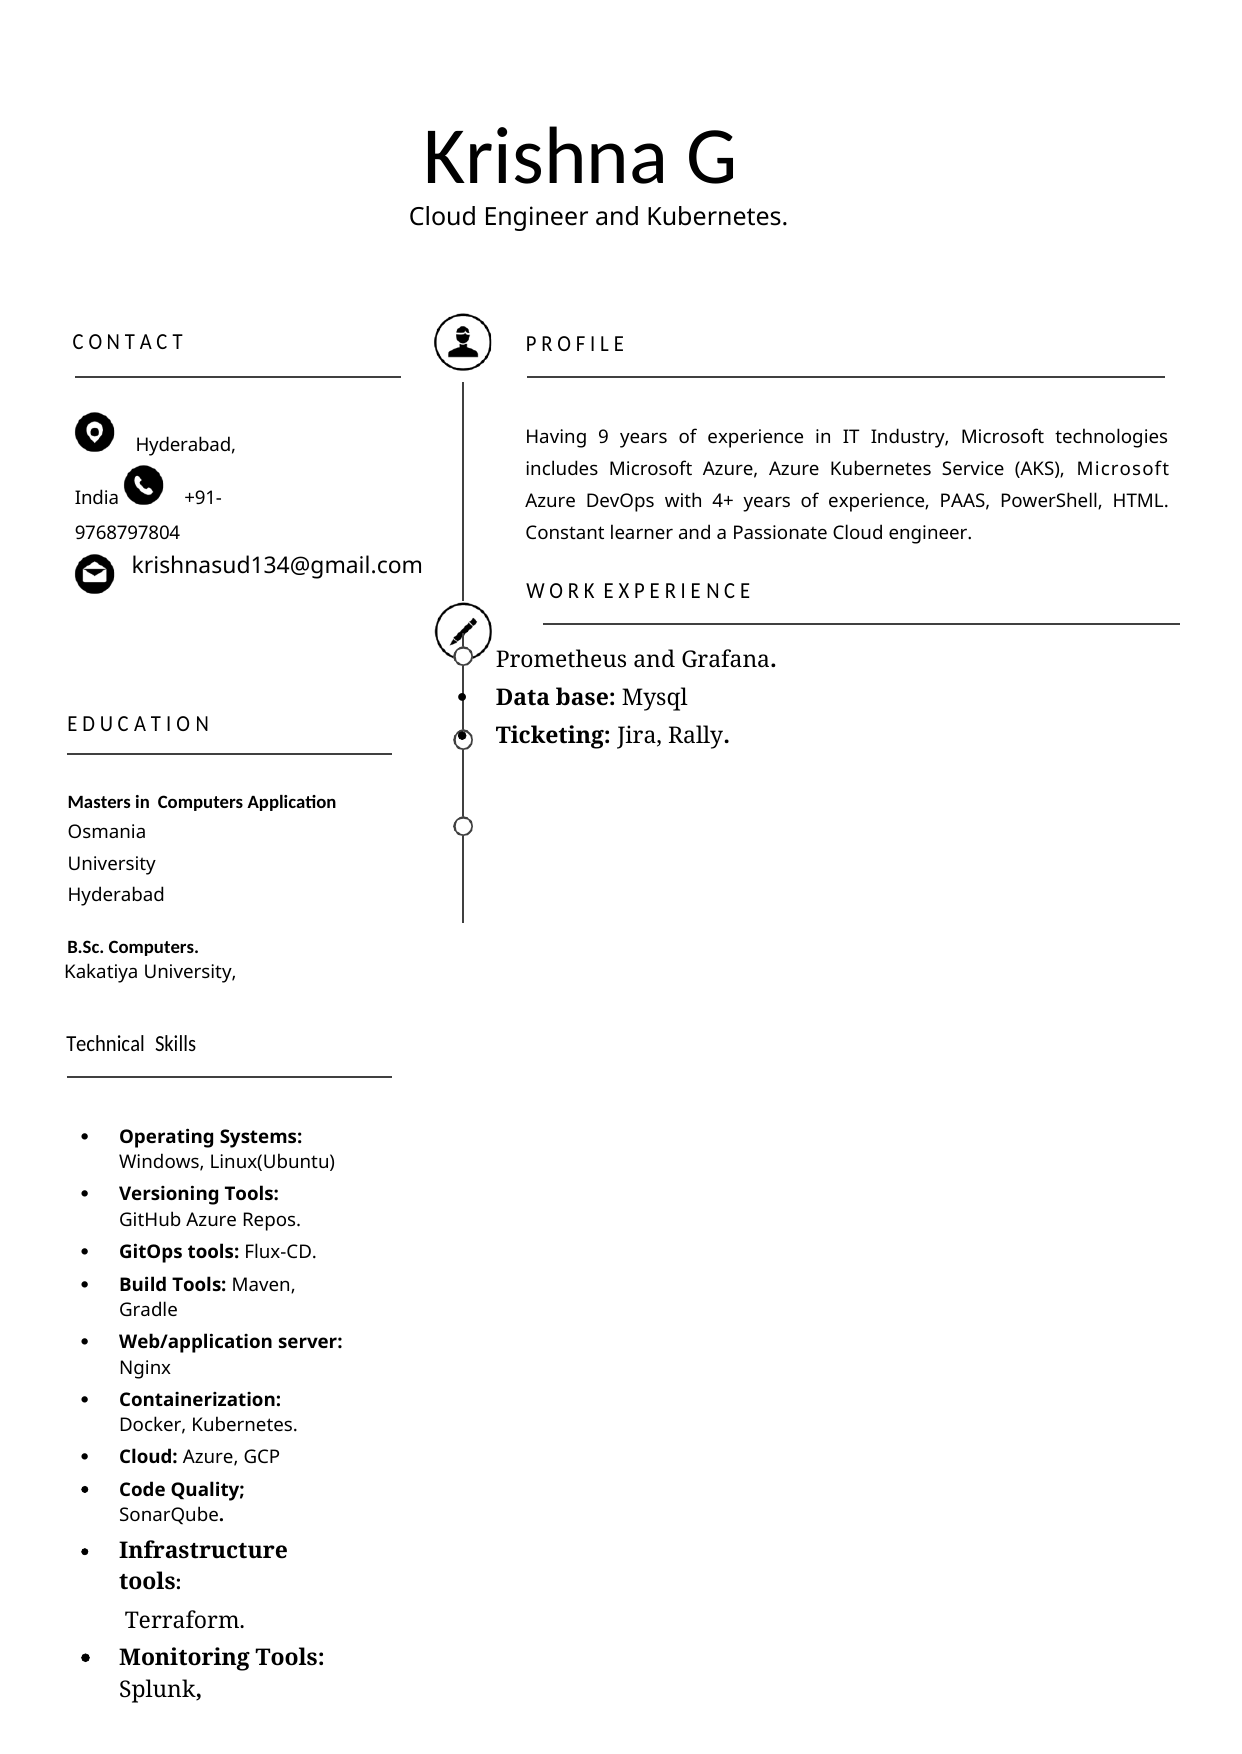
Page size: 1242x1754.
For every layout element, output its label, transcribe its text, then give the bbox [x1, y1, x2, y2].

list Cloud: Azure, GCP [81, 1444, 352, 1469]
list Infrastructure tools: [81, 1534, 352, 1596]
list GitOps tools: Flux-CD. [81, 1238, 352, 1264]
text Having 9 years of experience in IT Industry, Microsoft technologies includes Microsoft Azure, Azure Kubernetes Service (AKS), Microsoft Azure DevOps with 4+ years of experience, PAAS, PowerShell, HTML. Constant learner and a Passionate Cloud engineer. [525, 423, 1169, 544]
text Windows, Linux(Ubuntu) [119, 1148, 352, 1174]
text Kakatiya University, [64, 958, 352, 983]
list Versioning Tools: GitHub Azure Repos. [81, 1181, 337, 1232]
subtitle Operating Systems: [81, 1123, 352, 1148]
picture [433, 313, 492, 327]
list Ticketing: Jira, Rally. [458, 719, 1179, 750]
text E D U C A T I O N [67, 709, 352, 737]
subtitle Technical Skills [66, 1029, 352, 1057]
subtitle C O N T A C T P R O F I L E [72, 327, 1179, 357]
picture [453, 729, 458, 750]
picture [434, 602, 492, 666]
picture [123, 465, 164, 505]
text Hyderabad, India +91-9768797804 [74, 413, 276, 544]
text Osmania University Hyderabad [67, 818, 228, 907]
subtitle W O R K E X P E R I E N C E [526, 577, 1179, 605]
picture [74, 412, 115, 452]
list Build Tools: Maven, Gradle [81, 1271, 352, 1322]
text Nginx [119, 1354, 352, 1379]
list Data base: Mysql [458, 681, 1179, 712]
subtitle Terraform. [124, 1604, 352, 1635]
subtitle Web/application server: [81, 1328, 352, 1354]
list Code Quality; SonarQube. [81, 1476, 352, 1527]
subtitle Masters in Computers Application [67, 790, 352, 813]
subtitle krishnasud134@gmail.com [66, 553, 496, 579]
picture [433, 357, 492, 371]
title Krishna G [423, 112, 1179, 201]
list Containerization: Docker, Kubernetes. [81, 1386, 338, 1437]
subtitle B.Sc. Computers. [67, 936, 352, 958]
text Cloud Engineer and Kubernetes. [52, 201, 1179, 232]
list Monitoring Tools: Splunk, Prometheus and Grafana. [458, 643, 1153, 674]
list Monitoring Tools: Splunk, Prometheus and Grafana. [81, 1641, 325, 1704]
picture [453, 816, 473, 836]
picture [74, 554, 115, 594]
